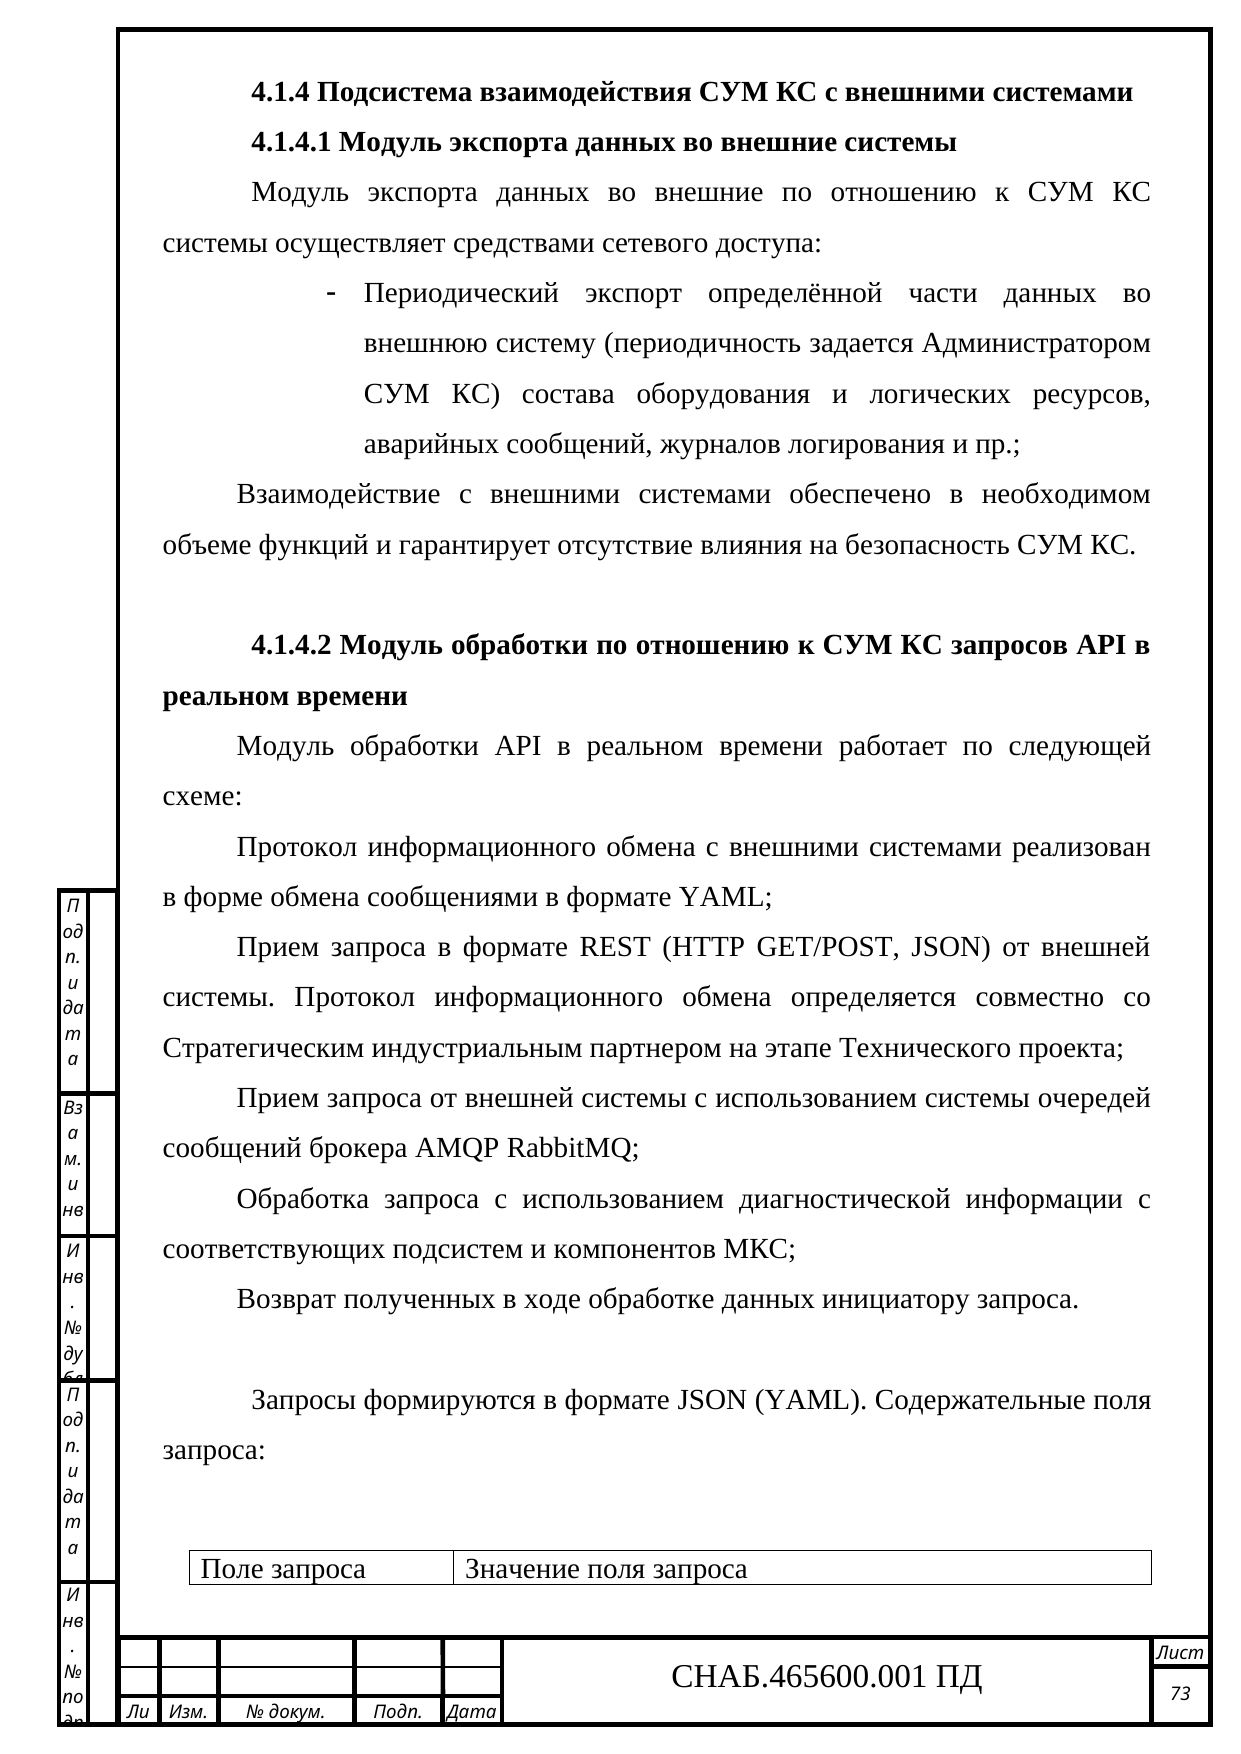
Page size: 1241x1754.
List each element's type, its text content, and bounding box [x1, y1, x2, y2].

text Прием запроса в формате REST (HTTP GET/POST, JSON) от внешней системы. Протокол информационного обмена определяется совместно со Стратегическим индустриальным партнером на этапе Технического проекта; [162, 929, 1152, 1063]
list 4.1.4.2 Модуль обработки по отношению к СУМ КС запросов API в реальном времени [162, 627, 1152, 711]
list 4.1.4.1 Модуль экспорта данных во внешние системы [162, 124, 1152, 158]
text Обработка запроса с использованием диагностической информации с соответствующих подсистем и компонентов МКС; [162, 1181, 1152, 1265]
text Протокол информационного обмена с внешними системами реализован в форме обмена сообщениями в формате YAML; [162, 829, 1152, 912]
table_header Поле запроса [190, 1551, 453, 1584]
text Модуль обработки API в реальном времени работает по следующей схеме: [162, 728, 1152, 812]
list Периодический экспорт определённой части данных во внешнюю систему (периодичность задается Администратором СУМ КС) состава оборудования и логических ресурсов, аварийных сообщений, журналов логирования и пр.; [326, 275, 1152, 460]
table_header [454, 1551, 1151, 1584]
text Возврат полученных в ходе обработке данных инициатору запроса. [162, 1281, 1152, 1315]
text Запросы формируются в формате JSON (YAML). Содержательные поля запроса: [162, 1382, 1152, 1466]
list 4.1.4 Подсистема взаимодействия СУМ КС с внешними системами [162, 74, 1152, 107]
text Модуль экспорта данных во внешние по отношению к СУМ КС системы осуществляет средствами сетевого доступа: [162, 174, 1152, 258]
text Прием запроса от внешней системы с использованием системы очередей сообщений брокера AMQP RabbitMQ; [162, 1080, 1152, 1164]
text Взаимодействие с внешними системами обеспечено в необходимом объеме функций и гарантирует отсутствие влияния на безопасность СУМ КС. [162, 476, 1152, 560]
